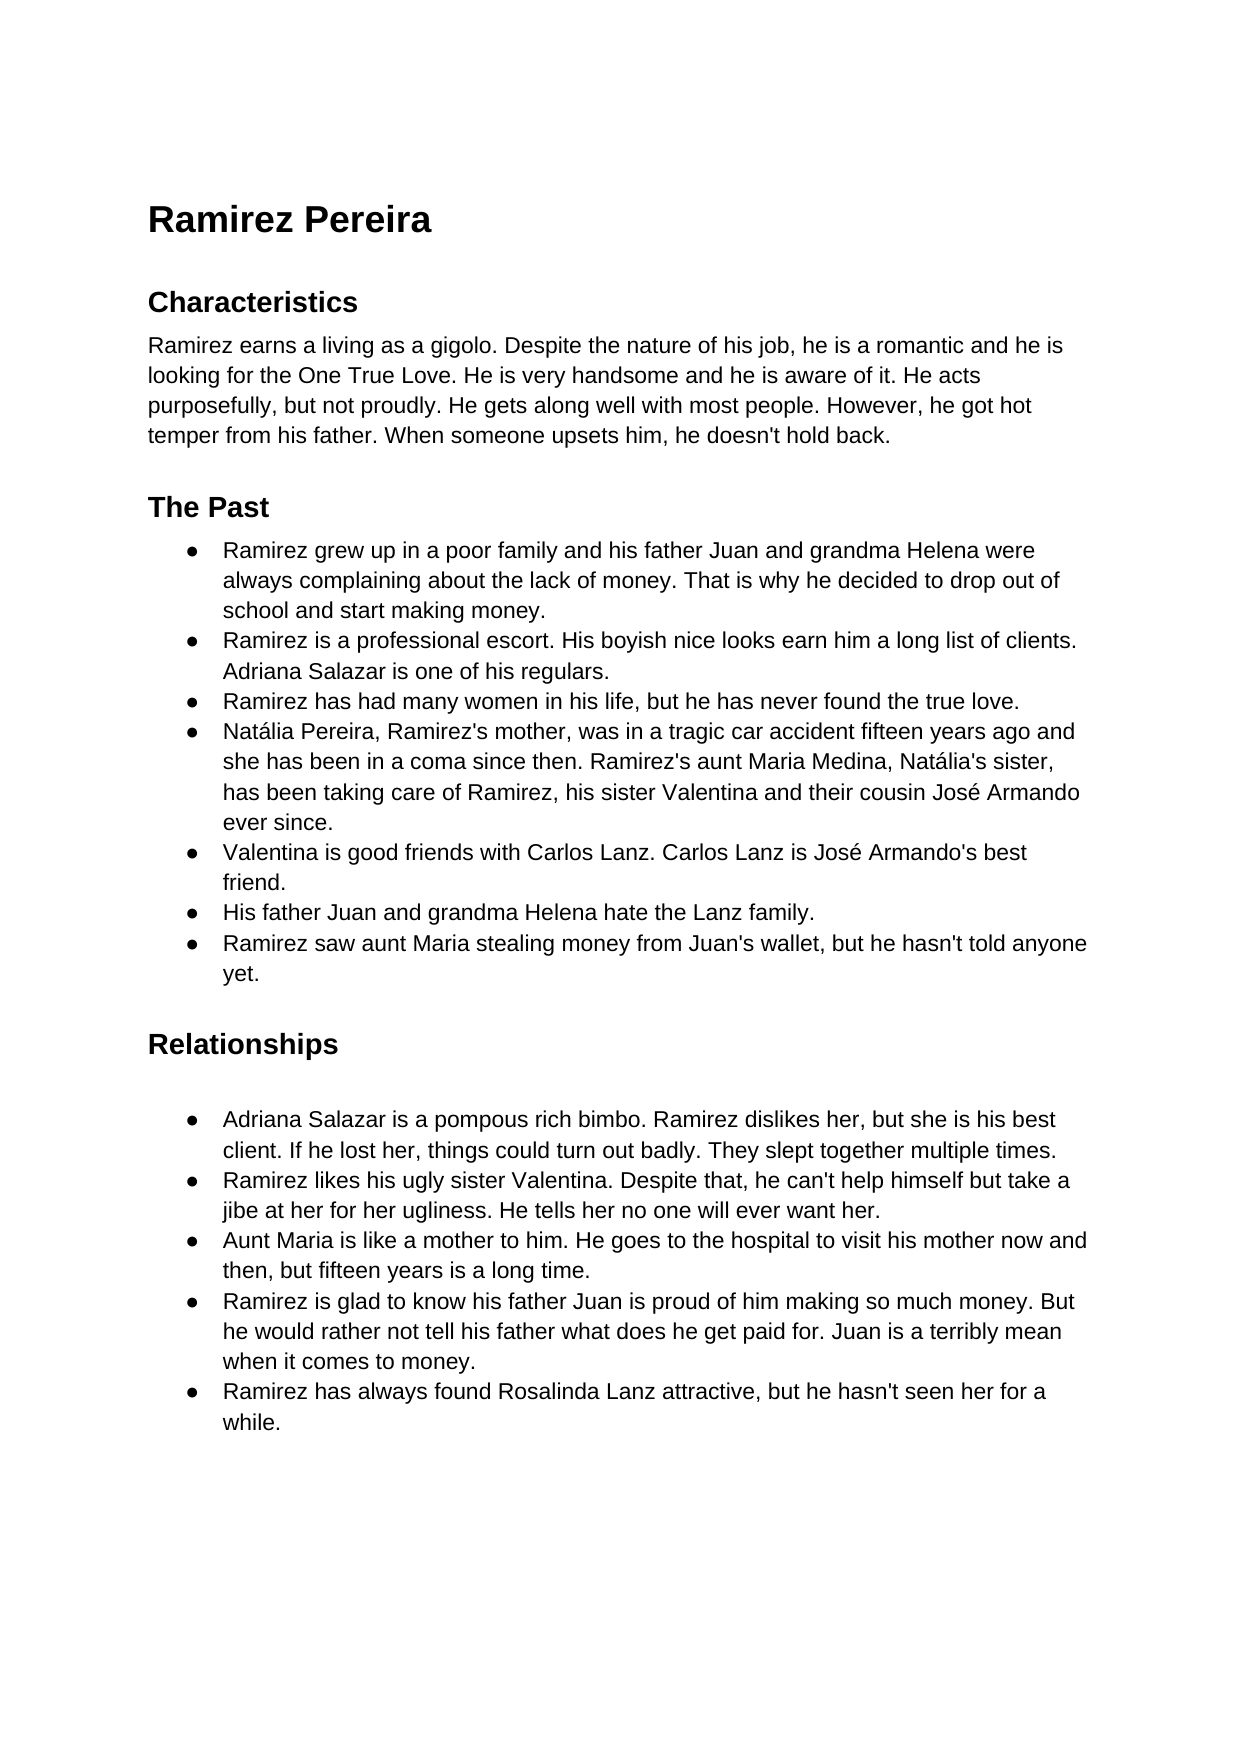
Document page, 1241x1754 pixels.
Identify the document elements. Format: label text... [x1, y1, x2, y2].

list Adriana Salazar is a pompous rich bimbo. Ramirez dislikes her, but she is his best client. If he lost her, things could turn out badly. They slept together multiple times. [185, 1106, 1093, 1163]
list Ramirez is a professional escort. His boyish nice looks earn him a long list of clients. Adriana Salazar is one of his regulars. [185, 627, 1093, 684]
subtitle The Past [148, 490, 1093, 523]
list Ramirez saw aunt Maria stealing money from Juan's wallet, but he hasn't told anyone yet. [185, 929, 1093, 986]
subtitle Characteristics [148, 285, 1093, 318]
list Ramirez grew up in a poor family and his father Juan and grandma Helena were always complaining about the lack of money. That is why he decided to drop out of school and start making money. [185, 537, 1093, 623]
list Ramirez has had many women in his life, but he has never found the true love. [185, 688, 1093, 714]
subtitle Relationships [148, 1027, 1093, 1061]
list Aunt Maria is like a mother to him. He goes to the hospital to visit his mother now and then, but fifteen years is a long time. [185, 1227, 1093, 1284]
list Natália Pereira, Ramirez's mother, was in a tragic car accident fifteen years ago and she has been in a coma since then. Ramirez's aunt Maria Medina, Natália's sister, has been taking care of Ramirez, his sister Valentina and their cousin José Armando ever since. [185, 718, 1093, 835]
list His father Juan and grandma Helena hate the Lanz family. [185, 899, 1093, 926]
list Valentina is good friends with Carlos Lanz. Carlos Lanz is José Armando's best friend. [185, 839, 1093, 895]
subtitle Ramirez Pereira [148, 198, 1093, 241]
list Ramirez likes his ugly sister Valentina. Despite that, he can't help himself but take a jibe at her for her ugliness. He tells her no one will ever want her. [185, 1167, 1093, 1223]
text Ramirez earns a living as a gigolo. Despite the nature of his job, he is a romantic and he is looking for the One True Love. He is very handsome and he is aware of it. He acts purposefully, but not proudly. He gets along well with most people. However, he got hot temper from his father. When someone upsets him, he doesn't hold back. [148, 332, 1093, 448]
list Ramirez is glad to know his father Juan is proud of him making so much money. But he would rather not tell his father what does he get paid for. Juan is a terribly mean when it comes to money. [185, 1288, 1093, 1374]
list Ramirez has always found Rosalinda Lanz attractive, but he hasn't seen her for a while. [185, 1378, 1093, 1435]
